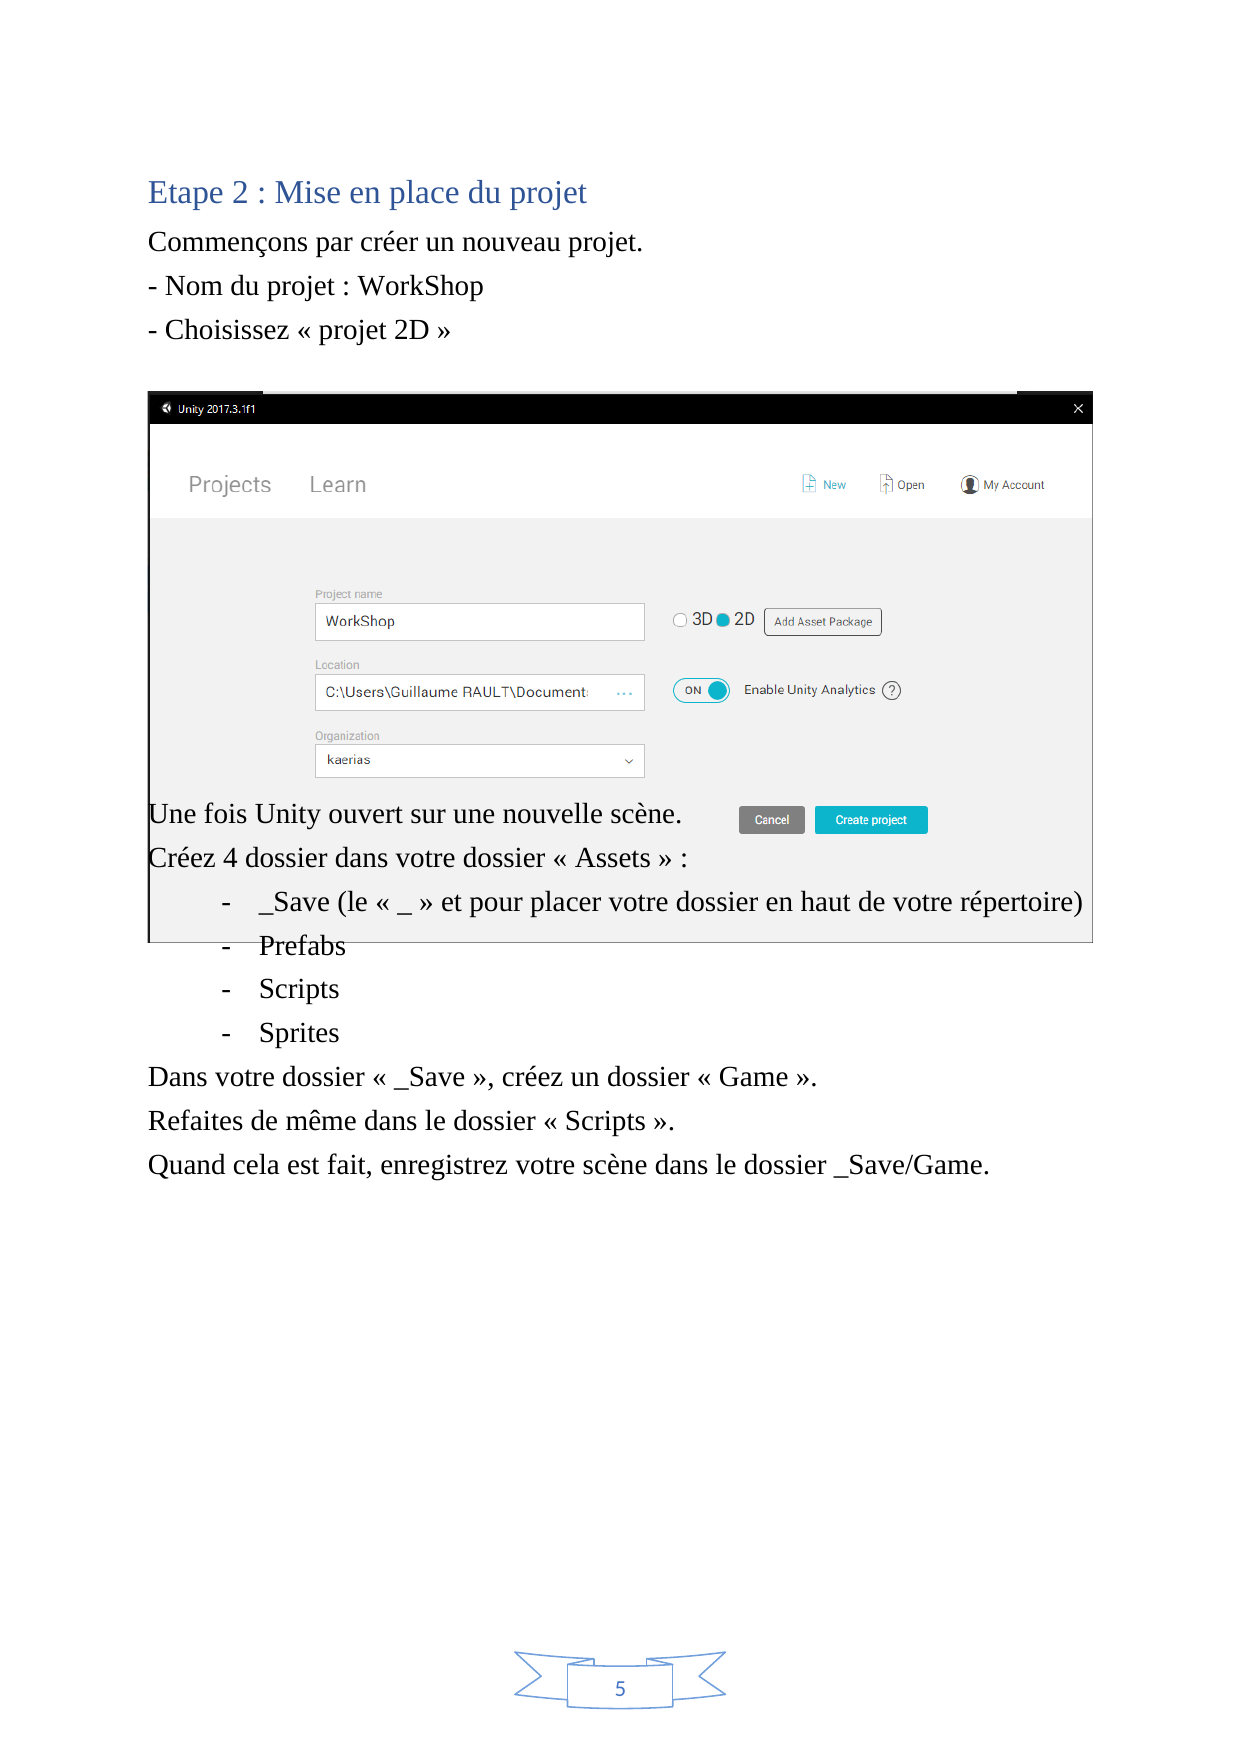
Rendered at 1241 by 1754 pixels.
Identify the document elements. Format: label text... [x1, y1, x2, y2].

text - Nom du projet : WorkShop [148, 268, 1093, 302]
text Dans votre dossier « _Save », créez un dossier « Game ». [148, 1059, 1093, 1093]
text - Choisissez « projet 2D » [148, 312, 1093, 346]
list Prefabs [221, 928, 1093, 961]
picture [147, 391, 1093, 943]
text Quand cela est fait, enregistrez votre scène dans le dossier _Save/Game. [148, 1147, 1093, 1181]
text Commençons par créer un nouveau projet. [148, 224, 1093, 258]
text Créez 4 dossier dans votre dossier « Assets » : [148, 840, 1093, 873]
list Sprites [221, 1016, 1093, 1049]
text Refaites de même dans le dossier « Scripts ». [148, 1103, 1093, 1137]
list _Save (le « _ » et pour placer votre dossier en haut de votre répertoire) [221, 884, 1093, 917]
text Une fois Unity ouvert sur une nouvelle scène. [148, 796, 1093, 829]
list Scripts [221, 972, 1093, 1005]
subtitle Etape 2 : Mise en place du projet [148, 173, 1093, 211]
